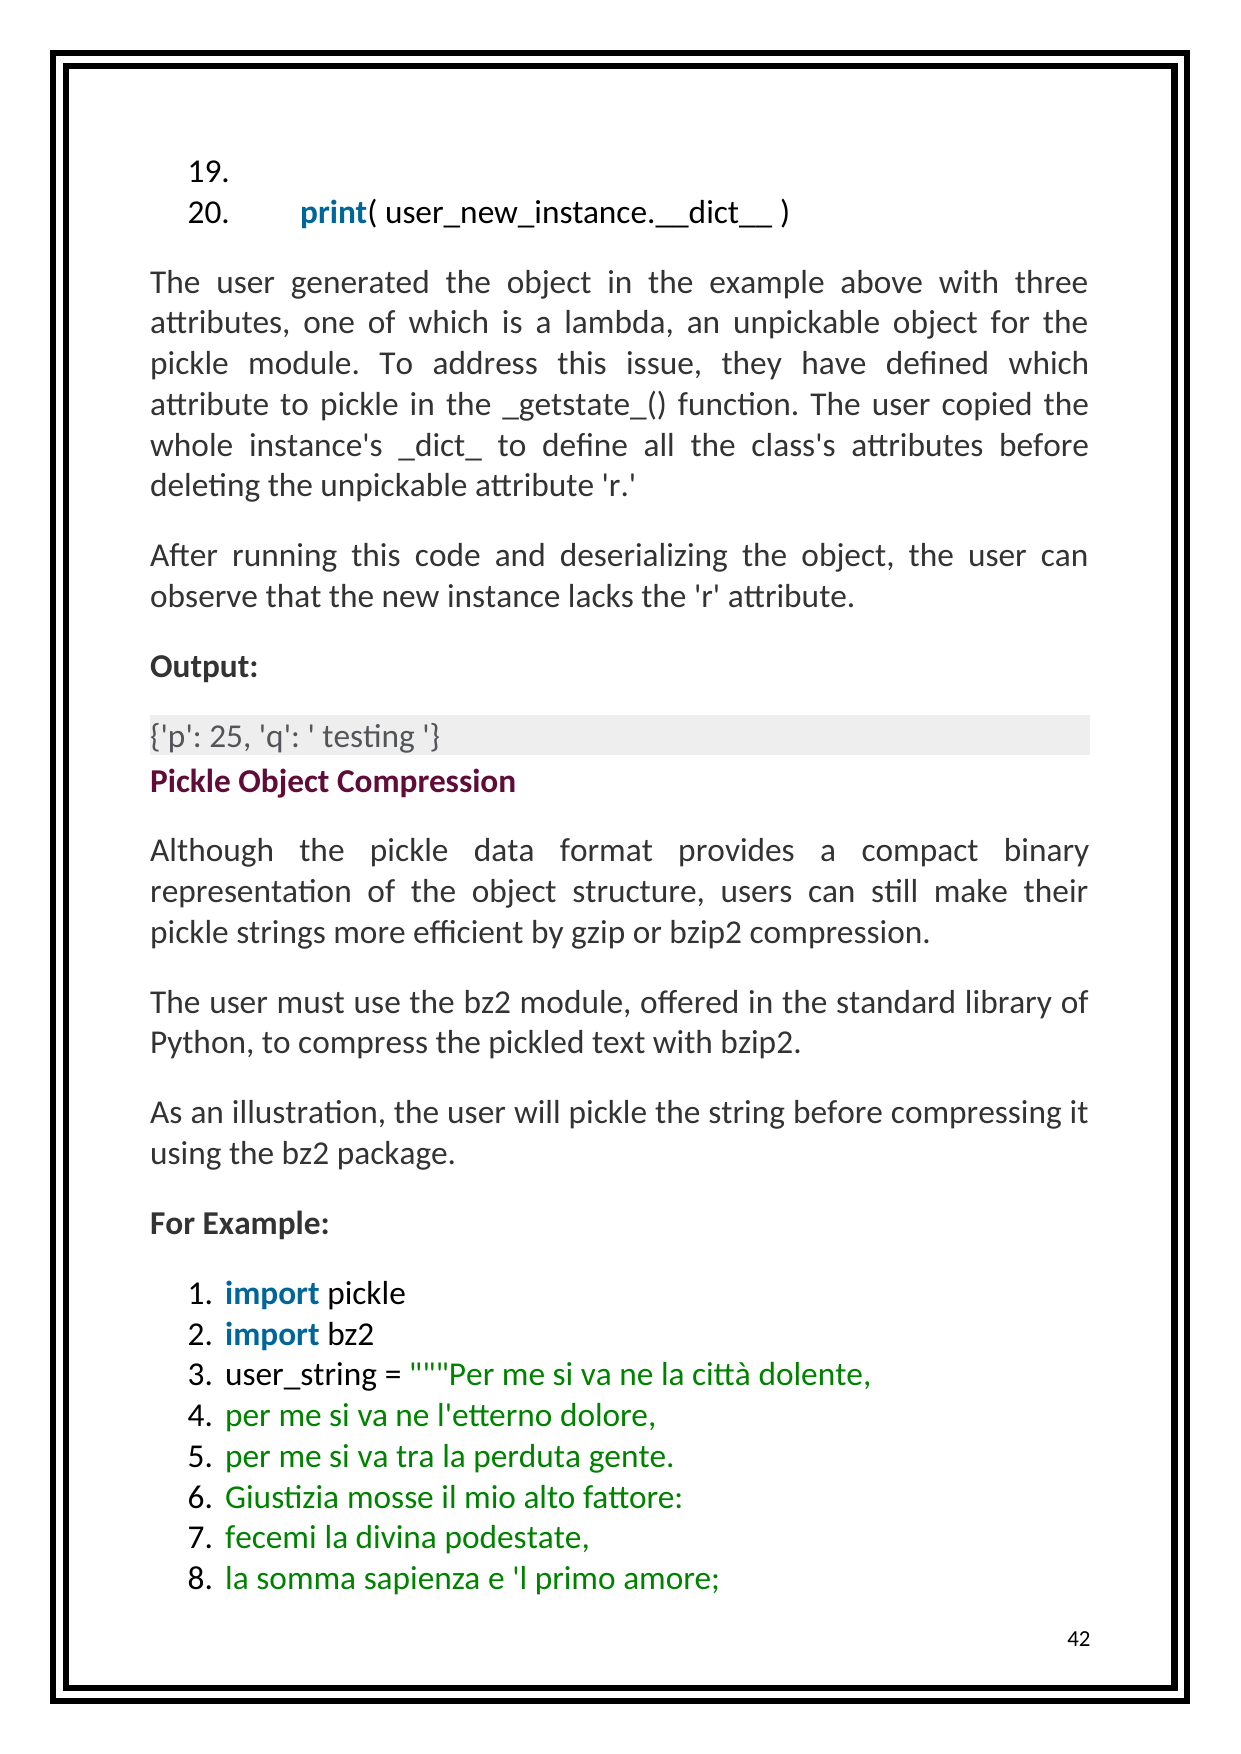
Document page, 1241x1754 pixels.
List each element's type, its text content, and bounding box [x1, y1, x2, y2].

list print( user_new_instance.__dict__ ) [187, 191, 1090, 231]
list fecemi la divina podestate, [187, 1516, 1090, 1557]
list per me si va ne l'etterno dolore, [187, 1394, 1090, 1435]
list per me si va tra la perduta gente. [187, 1435, 1090, 1476]
text The user must use the bz2 module, offered in the standard library of Python, to compress the pickled text with bzip2. [150, 981, 1090, 1062]
text Output: [150, 645, 1090, 686]
list user_string = """Per me si va ne la città dolente, [187, 1353, 1090, 1394]
text {'p': 25, 'q': ' testing '} [150, 715, 1090, 755]
text The user generated the object in the example above with three attributes, one of which is a lambda, an unpickable object for the pickle module. To address this issue, they have defined which attribute to pickle in the _getstate_() function. The user copied the whole instance's _dict_ to define all the class's attributes before deleting the unpickable attribute 'r.' [150, 261, 1090, 505]
list la somma sapienza e 'l primo amore; [187, 1557, 1090, 1598]
text Although the pickle data format provides a compact binary representation of the object structure, users can still make their pickle strings more efficient by gzip or bzip2 compression. [150, 829, 1090, 952]
text For Example: [150, 1202, 1090, 1243]
subtitle Pickle Object Compression [150, 759, 1090, 800]
text As an illustration, the user will pickle the string before compressing it using the bz2 package. [150, 1091, 1090, 1173]
list import bz2 [187, 1313, 1090, 1353]
list import pickle [187, 1272, 1090, 1313]
text After running this code and deserializing the object, the user can observe that the new instance lacks the 'r' attribute. [150, 534, 1090, 616]
list Giustizia mosse il mio alto fattore: [187, 1476, 1090, 1516]
